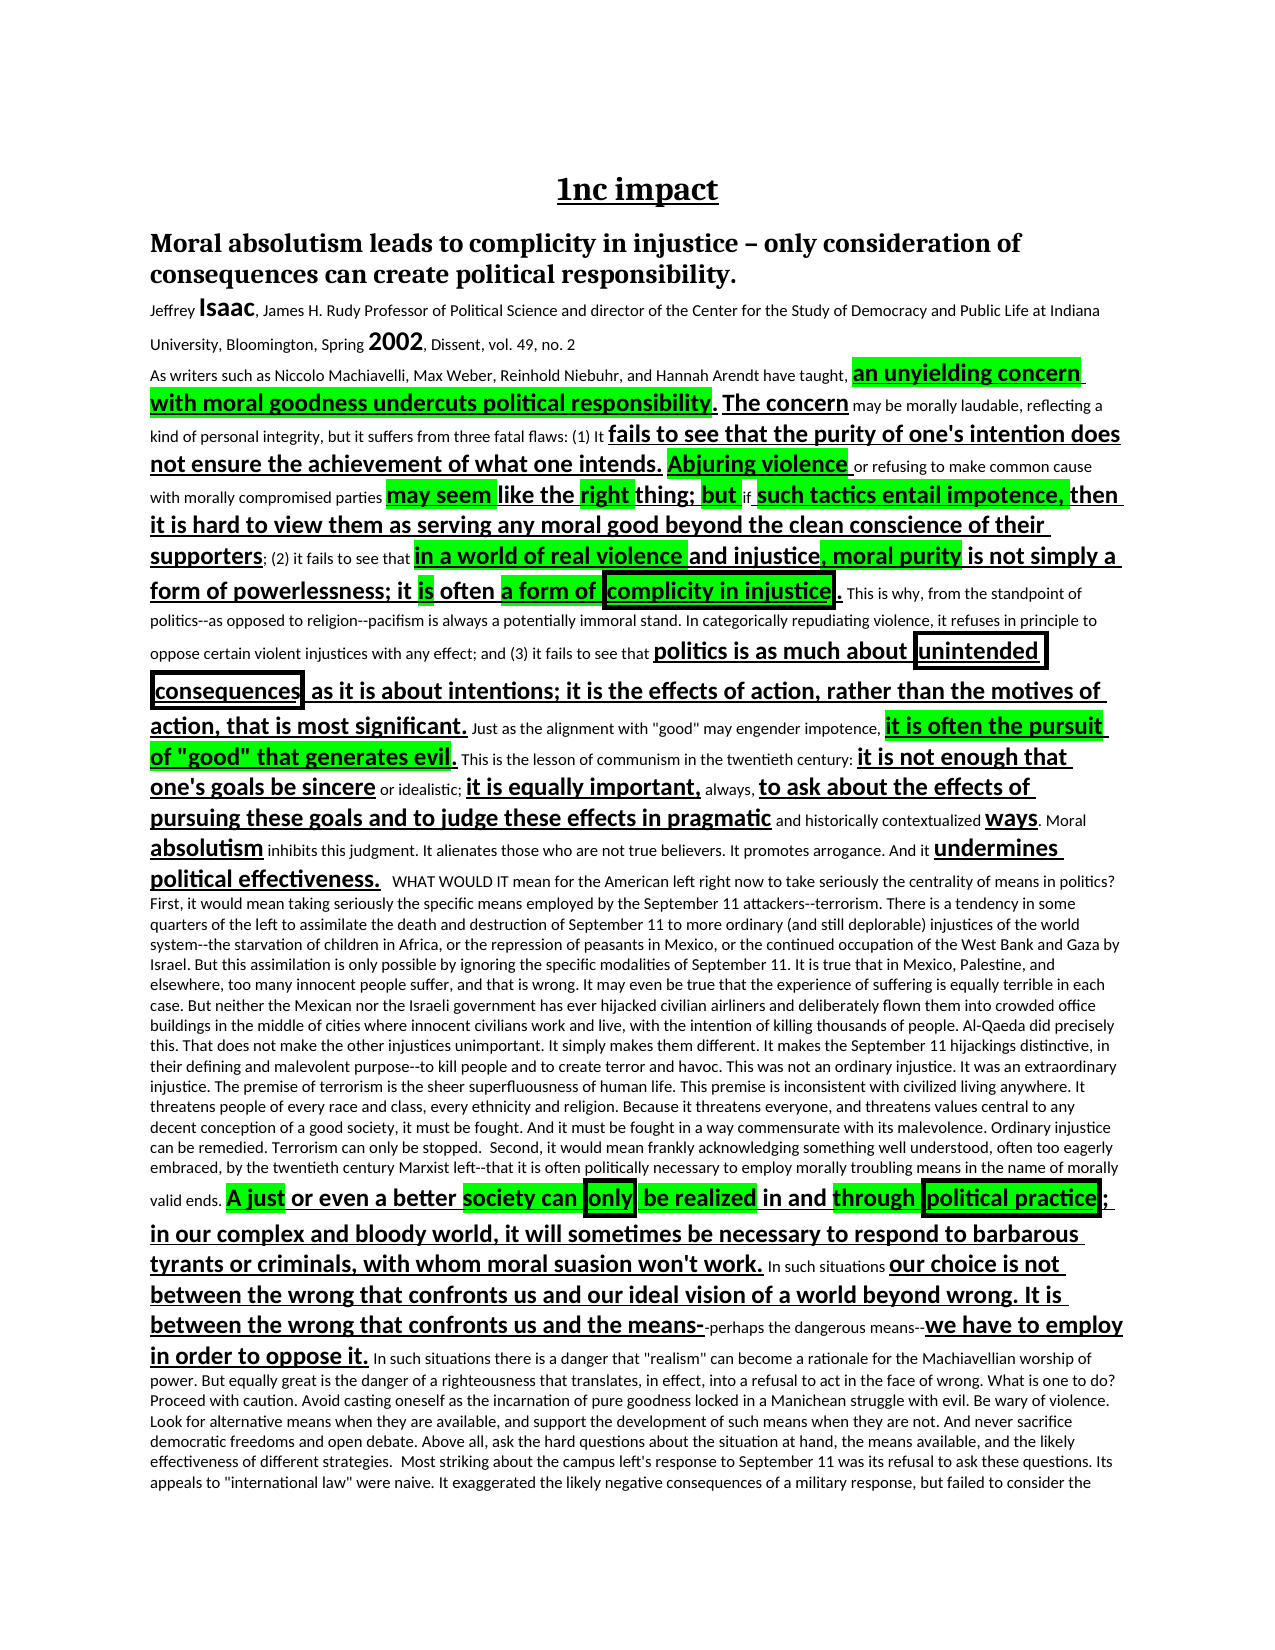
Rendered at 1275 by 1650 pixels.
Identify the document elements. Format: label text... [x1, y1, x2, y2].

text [150, 357, 1125, 1492]
subtitle 1nc impact [150, 171, 1125, 209]
text Moral absolutism leads to complicity in injustice – only consideration of consequences can create political responsibility. [150, 228, 1125, 291]
text Jeffrey Isaac, James H. Rudy Professor of Political Science and director of the Center for the Study of Democracy and Public Life at Indiana University, Bloomington, Spring 2002, Dissent, vol. 49, no. 2 [150, 291, 1125, 357]
